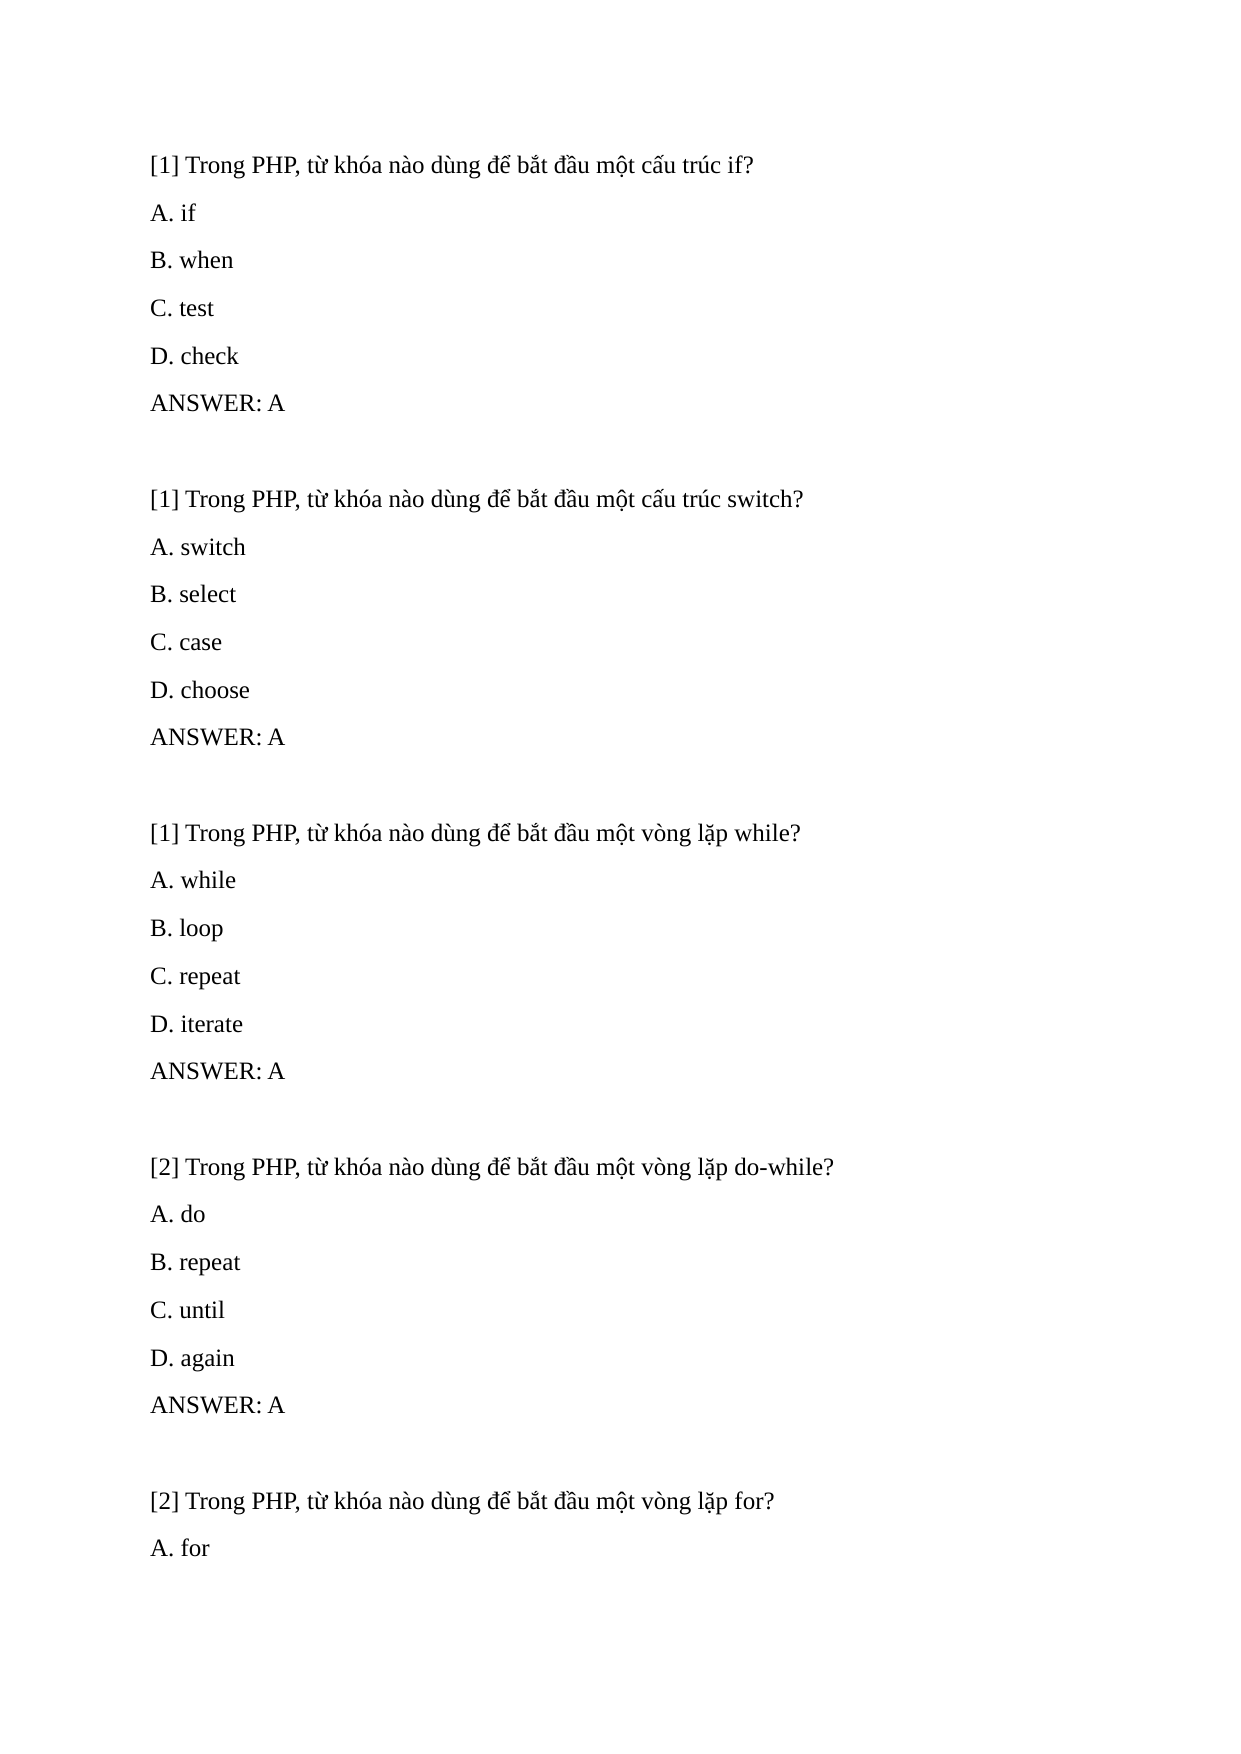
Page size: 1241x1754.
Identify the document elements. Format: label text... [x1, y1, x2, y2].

text B. select [150, 579, 1090, 608]
text D. check [150, 341, 1090, 369]
text C. test [150, 293, 1090, 322]
text ANSWER: A [150, 388, 1090, 417]
text D. again [150, 1343, 1090, 1371]
text A. for [150, 1533, 1090, 1562]
text A. if [150, 198, 1090, 226]
text C. until [150, 1295, 1090, 1324]
text B. loop [150, 913, 1090, 942]
text [2] Trong PHP, từ khóa nào dùng để bắt đầu một vòng lặp do-while? [150, 1152, 1090, 1181]
text [2] Trong PHP, từ khóa nào dùng để bắt đầu một vòng lặp for? [150, 1486, 1090, 1514]
text [1] Trong PHP, từ khóa nào dùng để bắt đầu một cấu trúc switch? [150, 484, 1090, 513]
text B. repeat [150, 1247, 1090, 1276]
text A. switch [150, 532, 1090, 560]
text A. while [150, 866, 1090, 894]
text D. iterate [150, 1009, 1090, 1037]
text C. case [150, 627, 1090, 656]
text ANSWER: A [150, 1056, 1090, 1085]
text A. do [150, 1199, 1090, 1228]
text [1] Trong PHP, từ khóa nào dùng để bắt đầu một vòng lặp while? [150, 818, 1090, 847]
text [1] Trong PHP, từ khóa nào dùng để bắt đầu một cấu trúc if? [150, 150, 1090, 179]
text C. repeat [150, 961, 1090, 990]
text ANSWER: A [150, 1390, 1090, 1419]
text D. choose [150, 675, 1090, 703]
text ANSWER: A [150, 722, 1090, 751]
text B. when [150, 245, 1090, 274]
